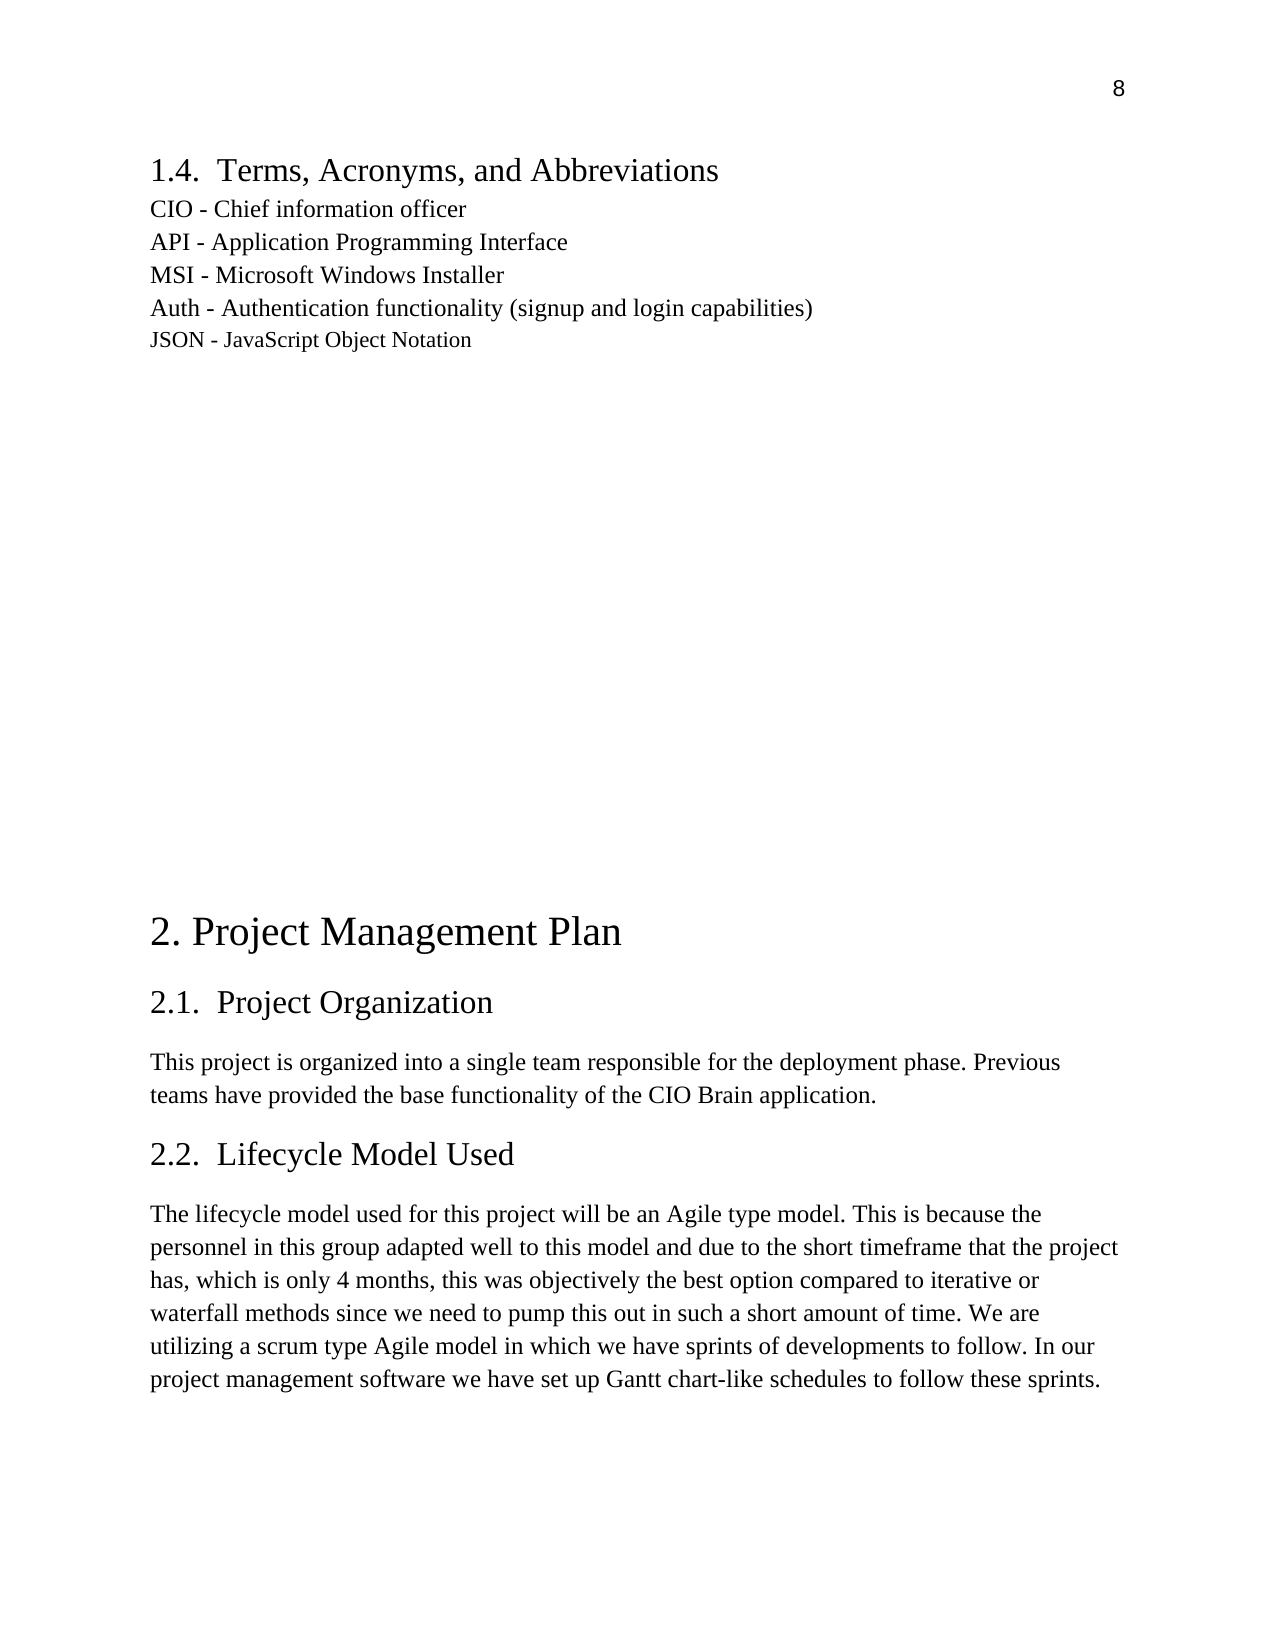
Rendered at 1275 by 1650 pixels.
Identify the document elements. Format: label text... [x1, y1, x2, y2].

subtitle 2. Project Management Plan [150, 906, 1125, 954]
text CIO - Chief information officer [150, 194, 1125, 223]
subtitle 2.1. Project Organization [150, 982, 1125, 1020]
text MSI - Microsoft Windows Installer [150, 260, 1125, 289]
text Auth - Authentication functionality (signup and login capabilities) [150, 293, 1125, 322]
subtitle 1.4. Terms, Acronyms, and Abbreviations [150, 150, 1125, 188]
text The lifecycle model used for this project will be an Agile type model. This is because the personnel in this group adapted well to this model and due to the short timeframe that the project has, which is only 4 months, this was objectively the best option compared to iterative or waterfall methods since we need to pump this out in such a short amount of time. We are utilizing a scrum type Agile model in which we have sprints of developments to follow. In our project management software we have set up Gantt chart-like schedules to follow these sprints. [150, 1199, 1125, 1393]
text JSON - JavaScript Object Notation [150, 326, 1125, 352]
text This project is organized into a single team responsible for the deployment phase. Previous teams have provided the base functionality of the CIO Brain application. [150, 1047, 1125, 1109]
subtitle 2.2. Lifecycle Model Used [150, 1134, 1125, 1172]
text API - Application Programming Interface [150, 227, 1125, 256]
